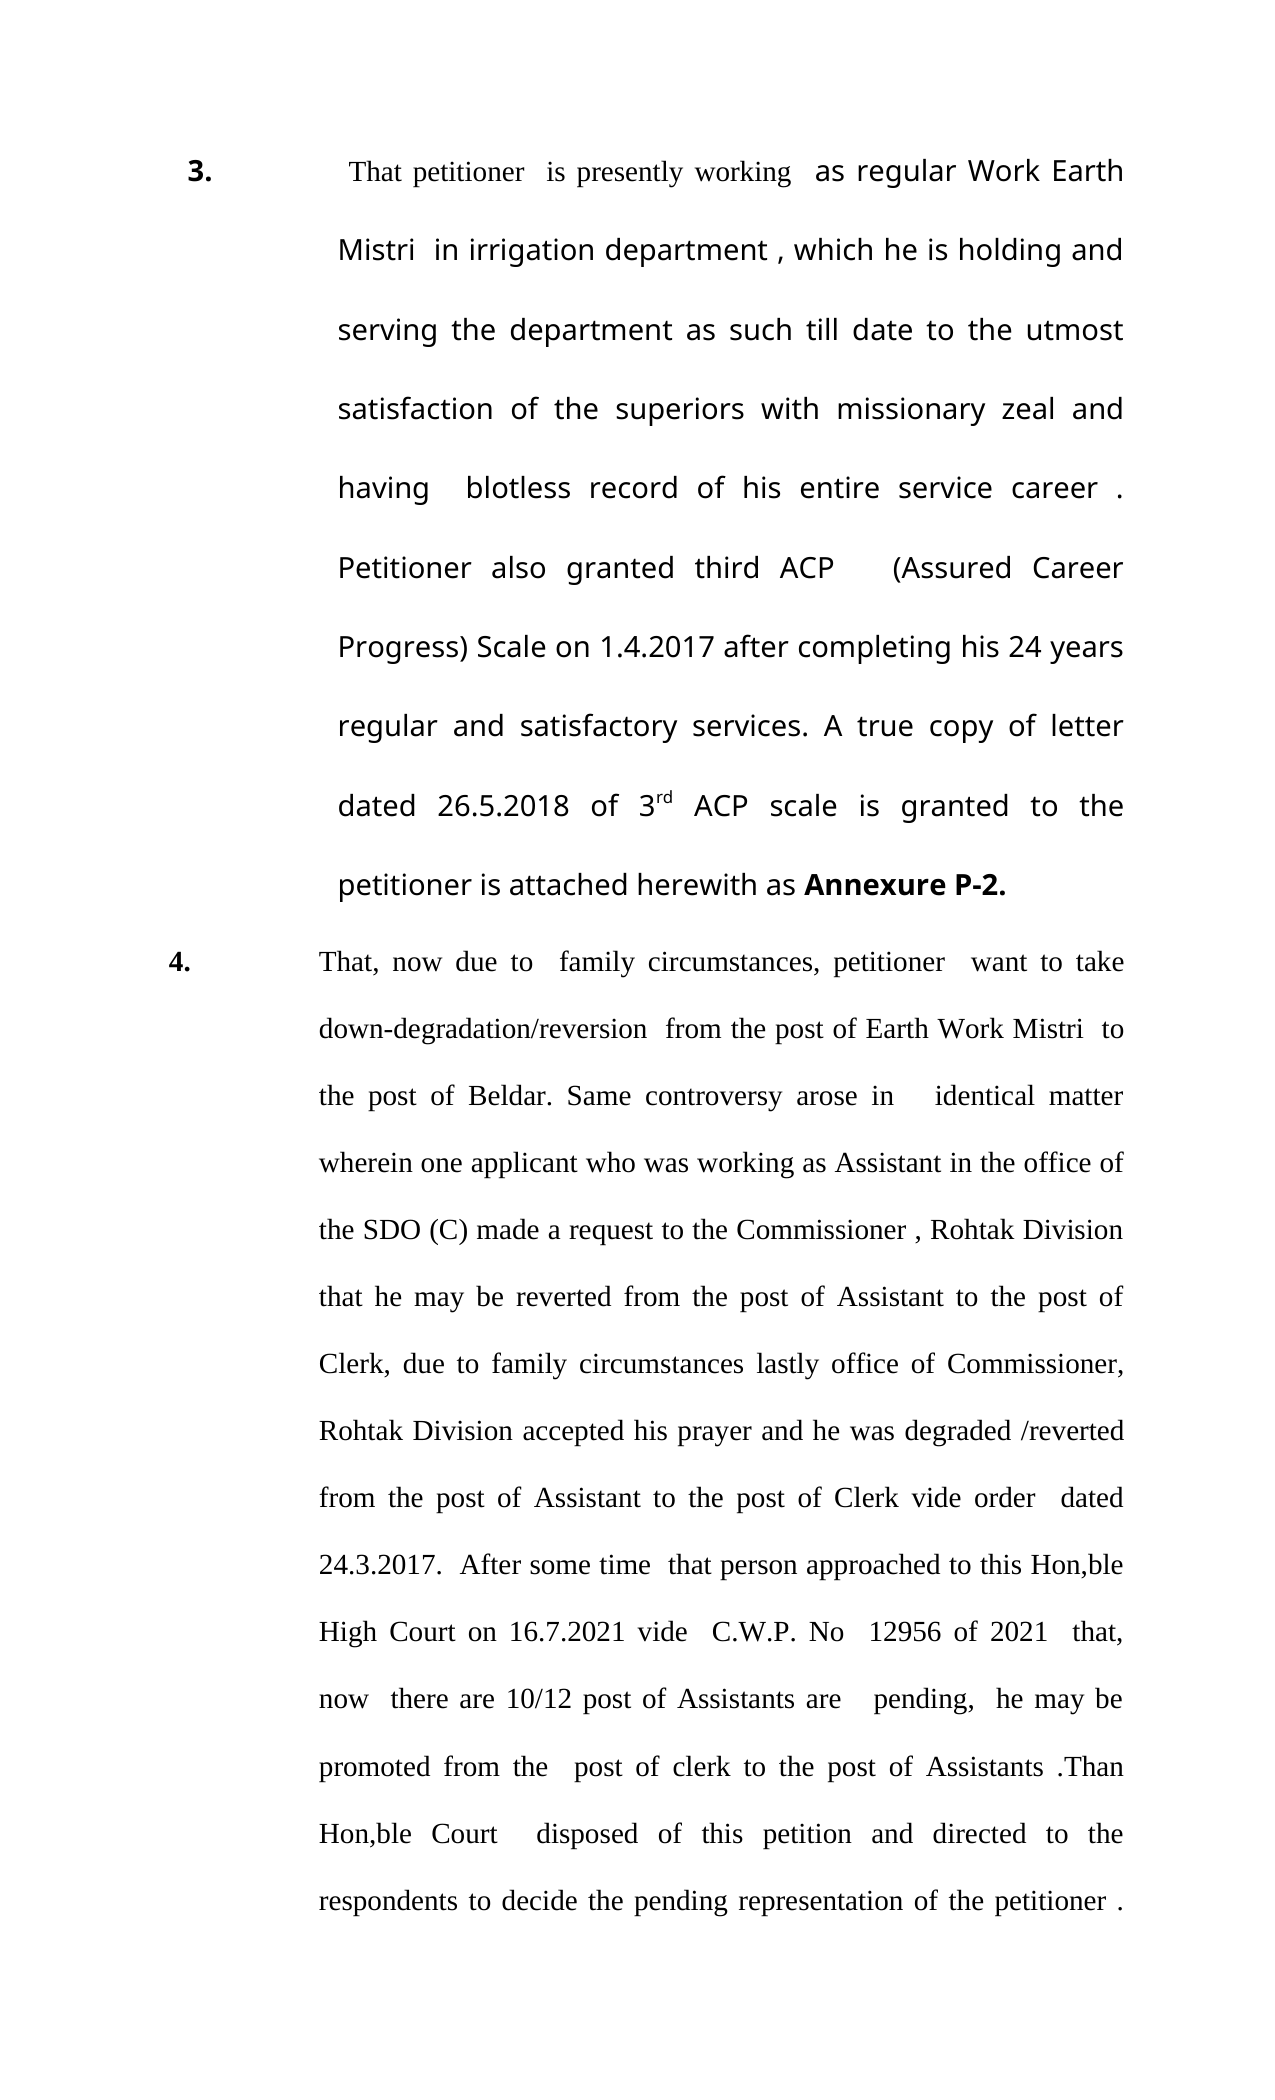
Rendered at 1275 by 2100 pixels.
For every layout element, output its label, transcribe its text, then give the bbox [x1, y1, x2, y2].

list That petitioner is presently working as regular Work Earth Mistri in irrigation department , which he is holding and serving the department as such till date to the utmost satisfaction of the superiors with missionary zeal and having blotless record of his entire service career . Petitioner also granted third ACP (Assured Career Progress) Scale on 1.4.2017 after completing his 24 years regular and satisfactory services. A true copy of letter dated 26.5.2018 of 3rd ACP scale is granted to the petitioner is attached herewith as Annexure P-2. [187, 150, 1125, 904]
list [169, 944, 1125, 1916]
